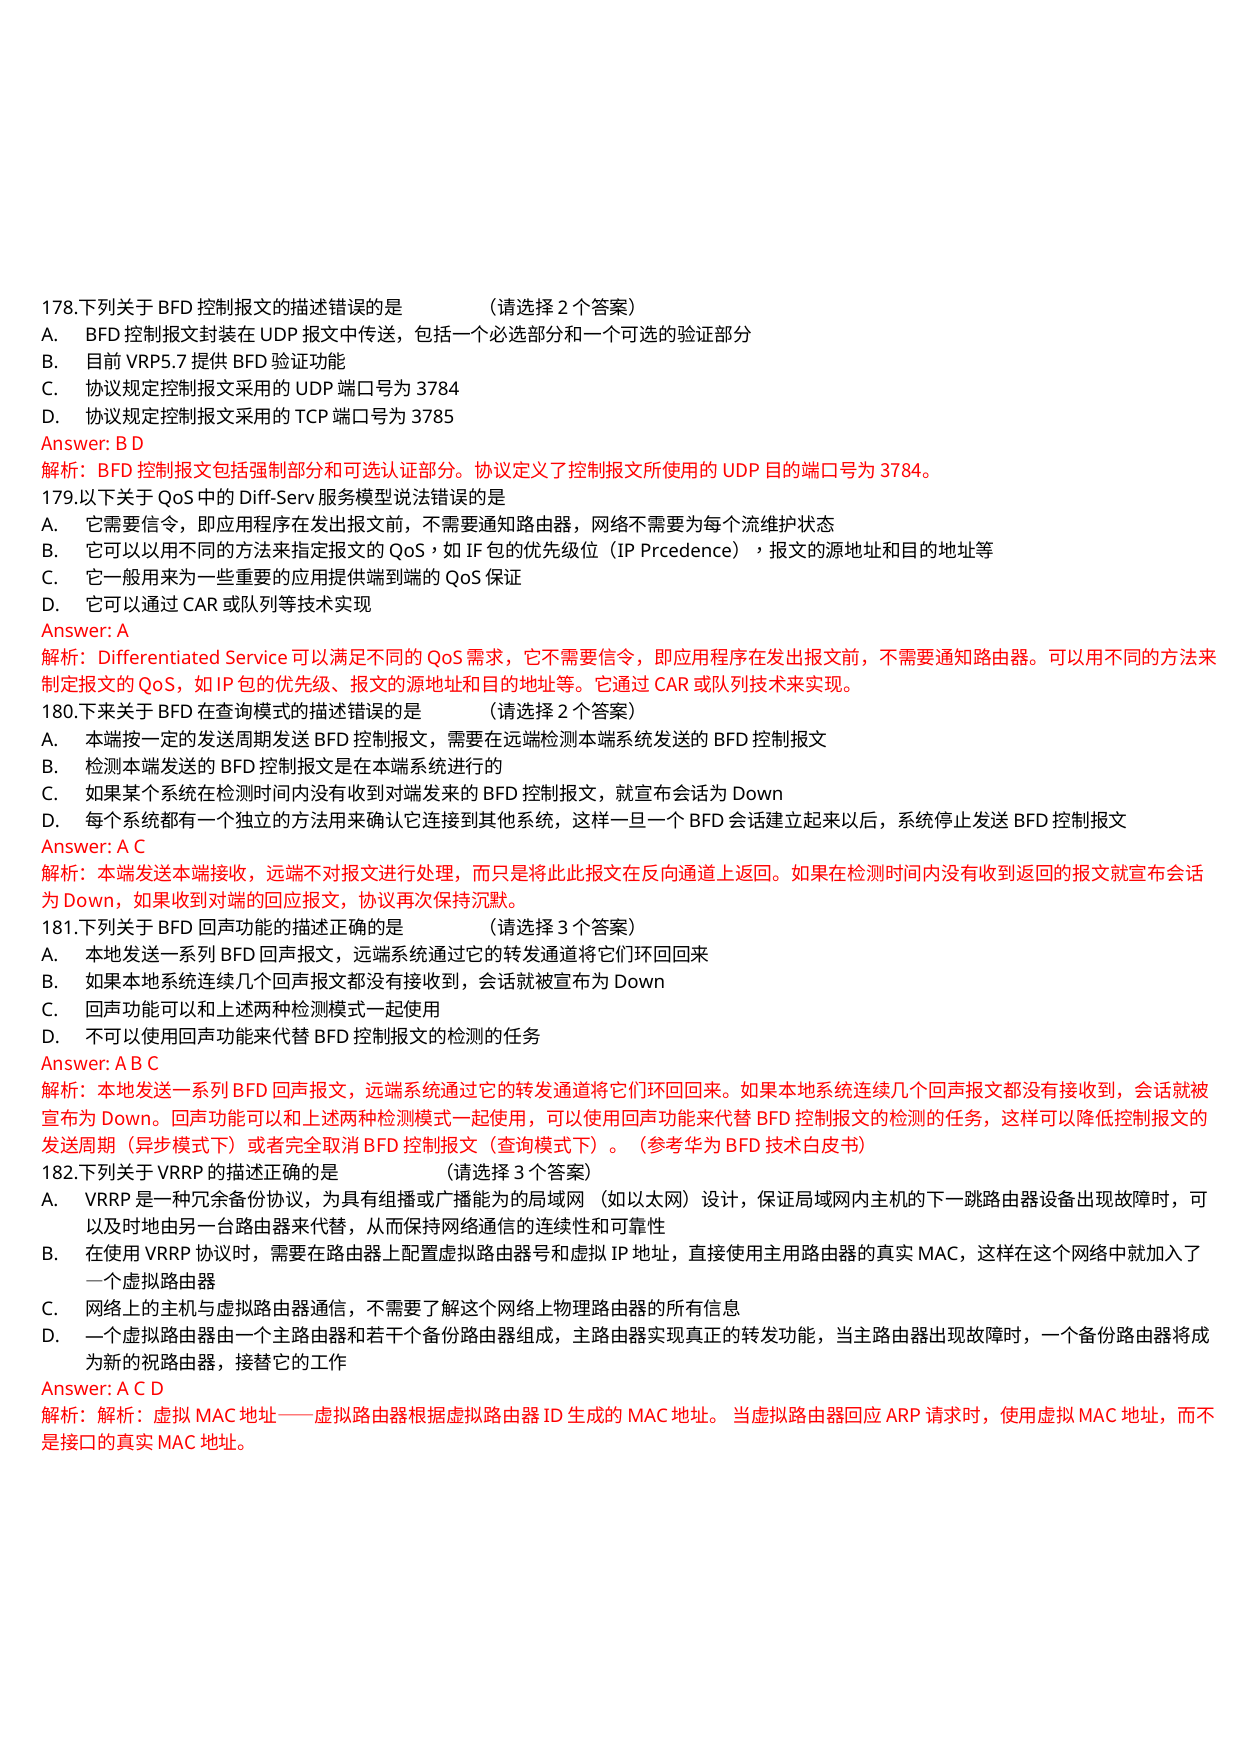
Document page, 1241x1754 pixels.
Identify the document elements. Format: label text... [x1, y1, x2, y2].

list 它可以以用不同的方法来指定报文的QoS，如IF包的优先级位（IP Prcedence），报文的源地址和目的地址等 [41, 537, 1220, 563]
text Answer: A C D [41, 1375, 1220, 1401]
list 不可以使用回声功能来代替BFD控制报文的检测的任务 [41, 1022, 1220, 1049]
text Answer: A [41, 617, 1220, 643]
text 解析：本地发送一系列BFD回声报文，远端系统通过它的转发通道将它们环回回来。如果本地系统连续几个回声报文都没有接收到，会话就被宣布为Down。回声功能可以和上述两种检测模式一起使用，可以使用回声功能来代替BFD控制报文的检测的任务，这样可以降低控制报文的发送周期（异步模式下）或者完全取消BFD控制报文（查询模式下）。（参考华为BFD技术白皮书） [41, 1076, 1220, 1157]
list VRRP是一种冗余备份协议，为具有组播或广播能为的局域网 （如以太网）设计，保证局域网内主机的下一跳路由器设备出现故障时，可以及时地由另一台路由器来代替，从而保持网络通信的连续性和可靠性 [41, 1185, 1220, 1239]
list 在使用VRRP协议时，需要在路由器上配置虚拟路由器号和虚拟IP地址，直接使用主用路由器的真实MAC，这样在这个网络中就加入了—个虚拟路由器 [41, 1239, 1220, 1293]
list 下列关于BFD 回声功能的描述正确的是 （请选择3个答案） [41, 913, 1220, 940]
list 网络上的主机与虚拟路由器通信，不需要了解这个网络上物理路由器的所有信息 [41, 1293, 1220, 1321]
list 本端按一定的发送周期发送BFD控制报文，需要在远端检测本端系统发送的BFD控制报文 [41, 724, 1220, 751]
list 如果某个系统在检测时间内没有收到对端发来的BFD控制报文，就宣布会话为Down [41, 778, 1220, 806]
text 解析：BFD控制报文包括强制部分和可选认证部分。协议定义了控制报文所使用的UDP目的端口号为3784。 [41, 456, 1220, 483]
text Answer: B D [41, 428, 1220, 456]
list 目前VRP5.7提供BFD验证功能 [41, 347, 1220, 374]
text Answer: A B C [41, 1049, 1220, 1076]
text 解析：解析：虚拟MAC地址——虚拟路由器根据虚拟路由器ID生成的MAC地址。 当虚拟路由器回应ARP请求时，使用虚拟MAC地址，而不是接口的真实MAC地址。 [41, 1401, 1220, 1455]
list 下来关于BFD在查询模式的描述错误的是 （请选择2个答案） [41, 697, 1220, 724]
list 本地发送一系列BFD回声报文，远端系统通过它的转发通道将它们环回回来 [41, 940, 1220, 967]
list 回声功能可以和上述两种检测模式一起使用 [41, 994, 1220, 1022]
list 它可以通过CAR或队列等技术实现 [41, 590, 1220, 617]
list 协议规定控制报文采用的TCP端口号为3785 [41, 401, 1220, 428]
list 它需要信令，即应用程序在发出报文前，不需要通知路由器，网络不需要为每个流维护状态 [41, 510, 1220, 537]
list 检测本端发送的BFD控制报文是在本端系统进行的 [41, 751, 1220, 778]
list 它一般用来为一些重要的应用提供端到端的QoS保证 [41, 563, 1220, 590]
text Answer: A C [41, 833, 1220, 858]
list 以下关于QoS中的Diff-Serv服务模型说法错误的是 [41, 483, 1220, 510]
list 下列关于VRRP的描述正确的是 （请选择3个答案） [41, 1157, 1220, 1185]
list 协议规定控制报文采用的UDP端口号为3784 [41, 374, 1220, 401]
list BFD控制报文封装在UDP报文中传送，包括一个必选部分和一个可选的验证部分 [41, 320, 1220, 347]
text 解析：本端发送本端接收，远端不对报文进行处理，而只是将此此报文在反向通道上返回。如果在检测时间内没有收到返回的报文就宣布会话为Down，如果收到对端的回应报文，协议再次保持沉默。 [41, 858, 1220, 913]
list 下列关于BFD控制报文的描述错误的是 （请选择2个答案） [41, 292, 1220, 320]
list 每个系统都有一个独立的方法用来确认它连接到其他系统，这样一旦一个BFD会话建立起来以后，系统停止发送BFD控制报文 [41, 806, 1220, 833]
list 如果本地系统连续几个回声报文都没有接收到，会话就被宣布为Down [41, 967, 1220, 994]
list —个虚拟路由器由一个主路由器和若干个备份路由器组成，主路由器实现真正的转发功能，当主路由器出现故障时，一个备份路由器将成为新的祝路由器，接替它的工作 [41, 1321, 1220, 1375]
text 解析：Differentiated Service可以满足不同的QoS需求，它不需要信令，即应用程序在发出报文前，不需要通知路由器。可以用不同的方法来制定报文的QoS，如IP包的优先级、报文的源地址和目的地址等。它通过CAR或队列技术来实现。 [41, 643, 1220, 697]
